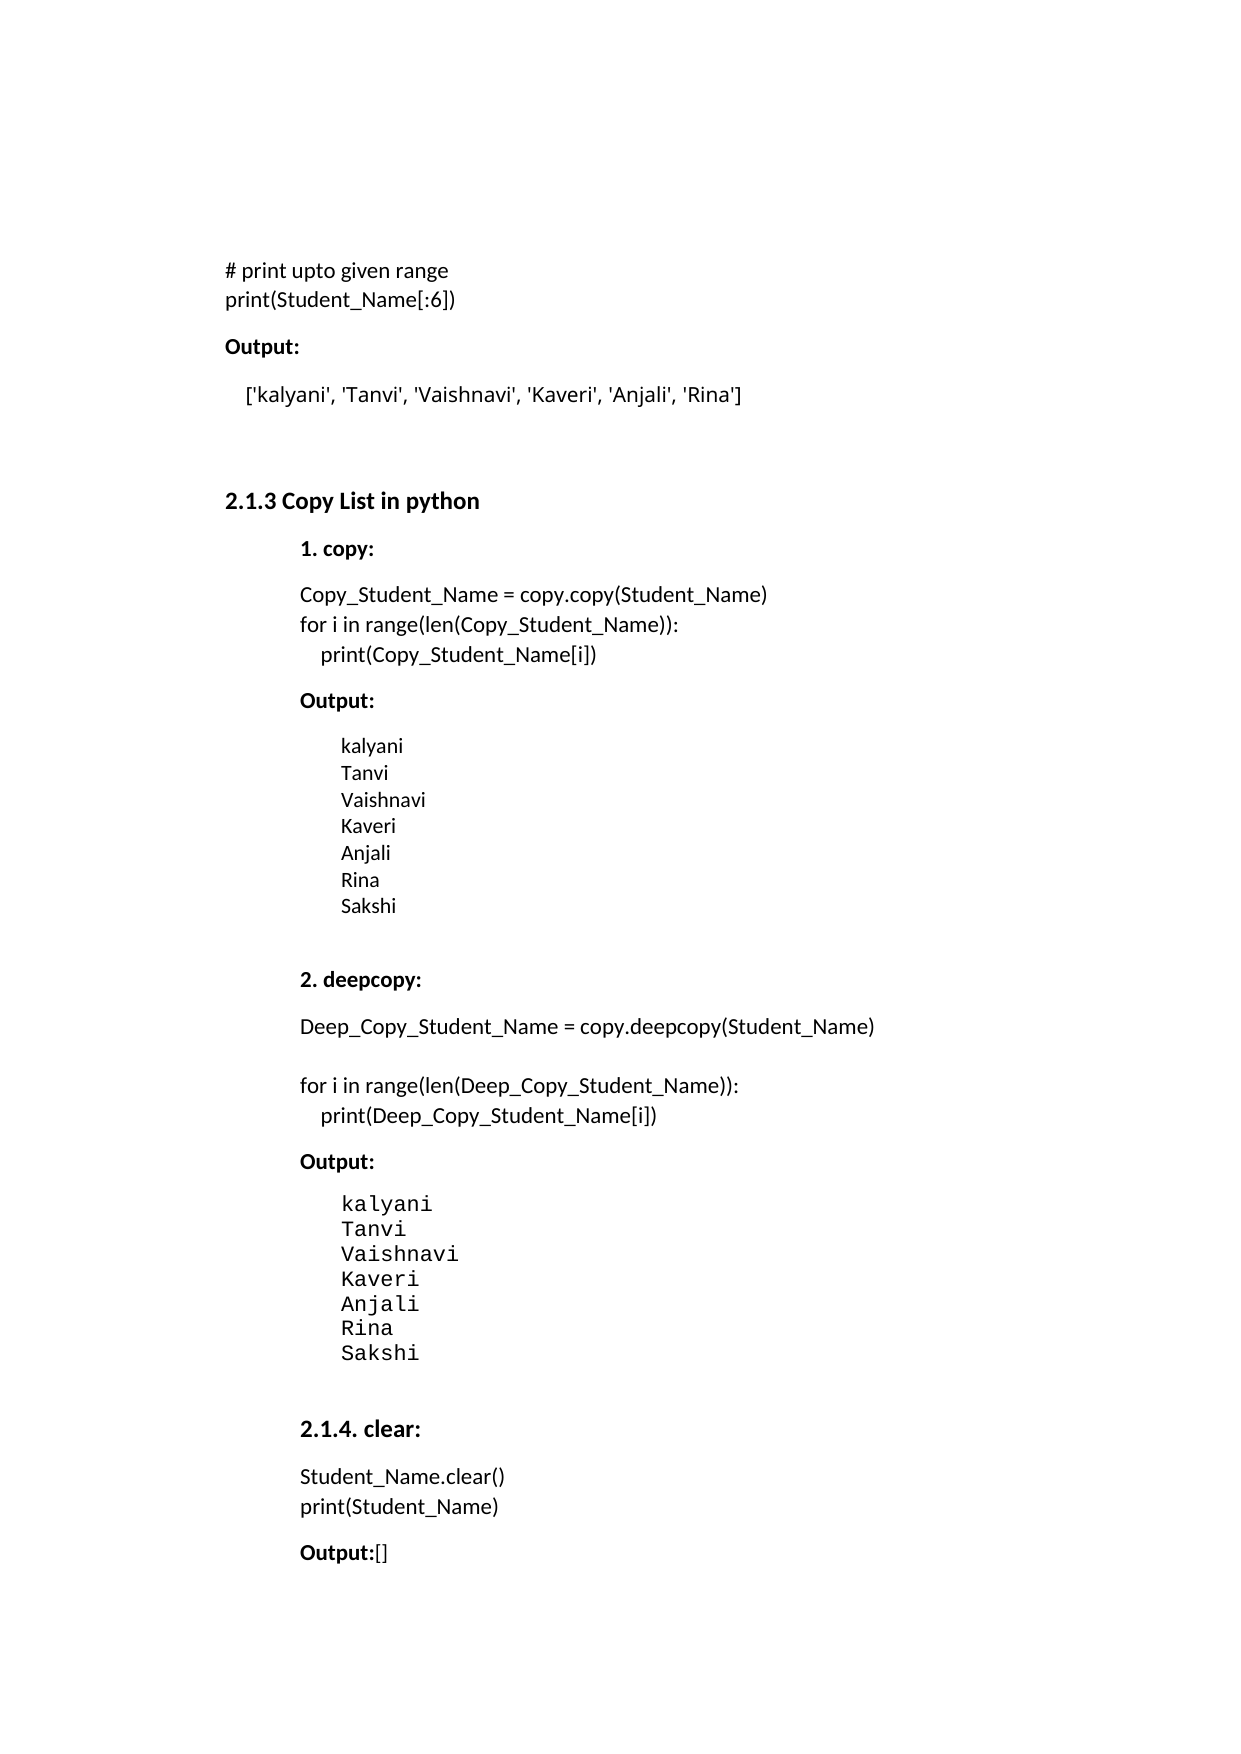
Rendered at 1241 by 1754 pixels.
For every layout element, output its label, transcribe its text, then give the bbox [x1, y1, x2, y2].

text Rina [341, 1318, 1090, 1342]
text Output: [150, 1147, 1090, 1175]
text Sakshi [341, 1342, 1090, 1367]
text Vaishnavi [245, 786, 1090, 812]
text kalyani [150, 732, 1090, 759]
text Kaveri [341, 1268, 1090, 1293]
text Kaveri [245, 812, 1090, 839]
text Sakshi [245, 892, 1090, 919]
text Output:[] [150, 1538, 1090, 1567]
text 1. copy: [300, 534, 1090, 562]
text kalyani [150, 1194, 1090, 1218]
text Tanvi [150, 1218, 1090, 1243]
text Anjali [245, 839, 1090, 866]
text 2.1.3 Copy List in python [225, 485, 1090, 516]
text 2. deepcopy: [150, 966, 1090, 993]
text Rina [245, 866, 1090, 892]
text 2.1.4. clear: [150, 1413, 1090, 1444]
text # print upto given range print(Student_Name[:6]) [225, 226, 1090, 313]
text ['kalyani', 'Tanvi', 'Vaishnavi', 'Kaveri', 'Anjali', 'Rina'] [150, 378, 1090, 408]
text Anjali [341, 1293, 1090, 1318]
text Tanvi [245, 759, 1090, 786]
text Copy_Student_Name = copy.copy(Student_Name) for i in range(len(Copy_Student_Name)): print(Copy_Student_Name[i]) [300, 580, 1090, 668]
text Output: [225, 332, 1090, 360]
text Student_Name.clear() print(Student_Name) [300, 1462, 1090, 1520]
text Deep_Copy_Student_Name = copy.deepcopy(Student_Name) for i in range(len(Deep_Copy_Student_Name)): print(Deep_Copy_Student_Name[i]) [300, 1012, 1090, 1129]
text Vaishnavi [150, 1243, 1090, 1268]
text Output: [225, 686, 1090, 714]
